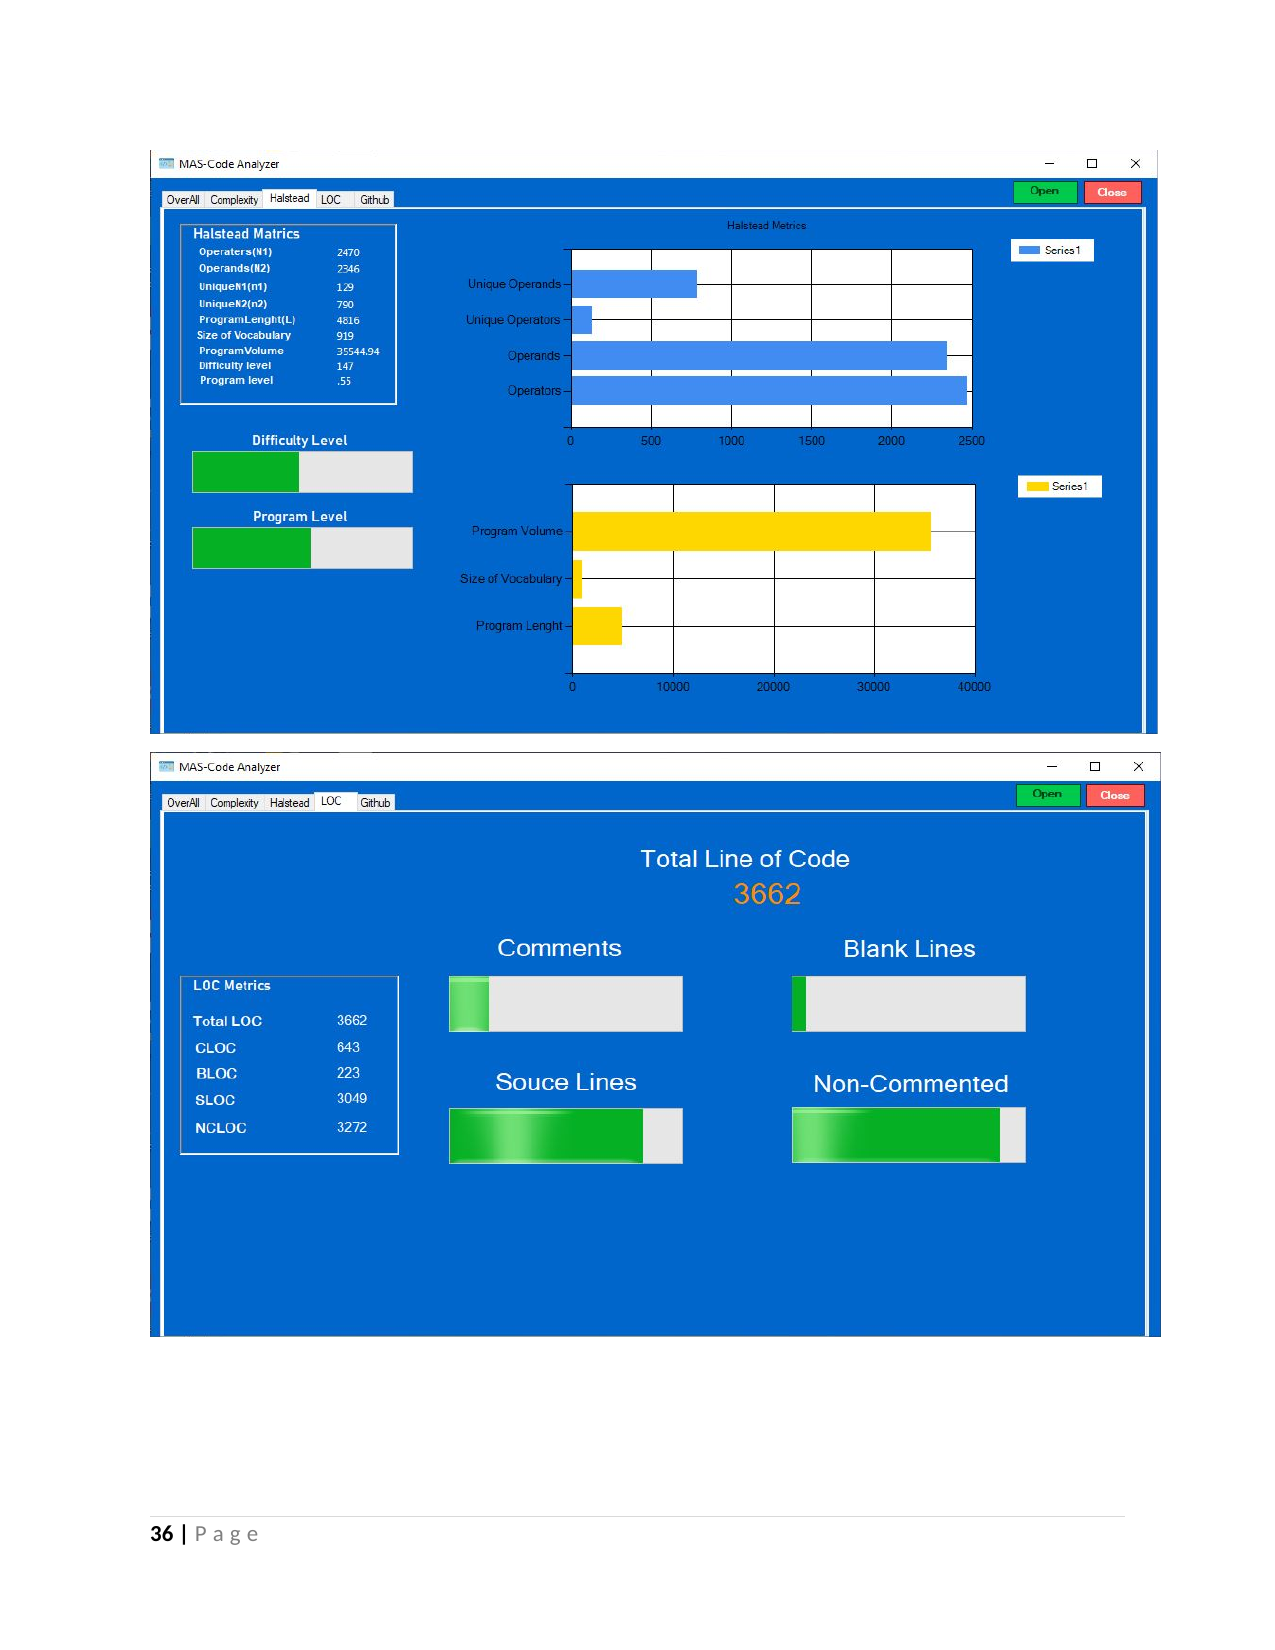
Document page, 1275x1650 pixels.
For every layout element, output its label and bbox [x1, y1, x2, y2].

picture [150, 752, 1161, 1337]
picture [150, 150, 1158, 734]
